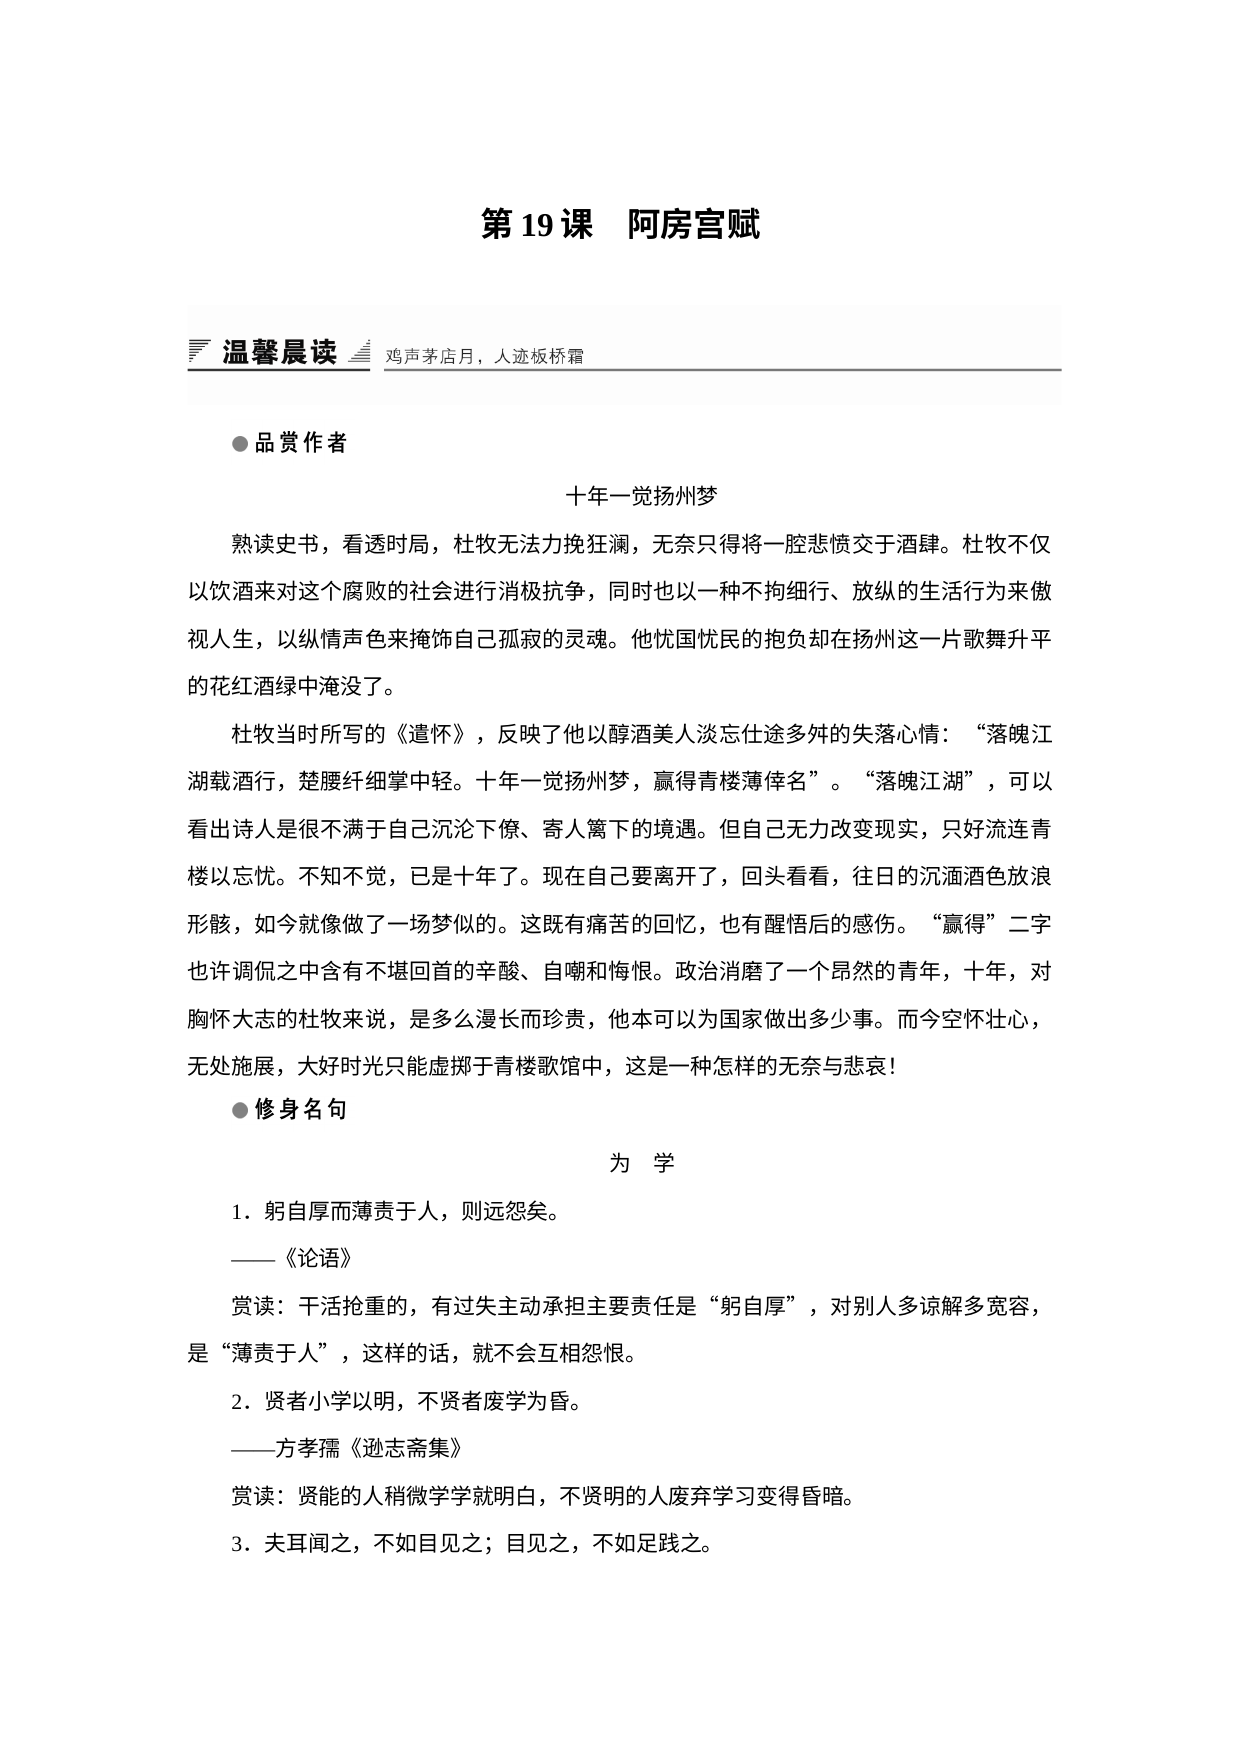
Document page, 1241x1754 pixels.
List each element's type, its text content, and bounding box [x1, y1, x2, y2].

text 2．贤者小学以明，不贤者废学为昏。 [187, 1384, 1053, 1416]
picture [231, 419, 356, 465]
text 熟读史书，看透时局，杜牧无法力挽狂澜，无奈只得将一腔悲愤交于酒肆。杜牧不仅以饮酒来对这个腐败的社会进行消极抗争，同时也以一种不拘细行、放纵的生活行为来傲视人生，以纵情声色来掩饰自己孤寂的灵魂。他忧国忧民的抱负却在扬州这一片歌舞升平的花红酒绿中淹没了。 [187, 527, 1053, 701]
text 赏读：贤能的人稍微学学就明白，不贤明的人废弃学习变得昏暗。 [187, 1479, 1053, 1511]
picture [187, 305, 1062, 405]
text 十年一觉扬州梦 [187, 479, 1053, 511]
subtitle 第19课 阿房宫赋 [187, 189, 1053, 254]
text 为 学 [187, 1146, 1053, 1178]
text 赏读：干活抢重的，有过失主动承担主要责任是“躬自厚”，对别人多谅解多宽容，是“薄责于人”，这样的话，就不会互相怨恨。 [187, 1289, 1053, 1368]
text ——《论语》 [187, 1241, 1053, 1273]
picture [231, 1096, 356, 1132]
text 杜牧当时所写的《遣怀》，反映了他以醇酒美人淡忘仕途多舛的失落心情：“落魄江湖载酒行，楚腰纤细掌中轻。十年一觉扬州梦，赢得青楼薄倖名”。“落魄江湖”，可以看出诗人是很不满于自己沉沦下僚、寄人篱下的境遇。但自己无力改变现实，只好流连青楼以忘忧。不知不觉，已是十年了。现在自己要离开了，回头看看，往日的沉湎酒色放浪形骸，如今就像做了一场梦似的。这既有痛苦的回忆，也有醒悟后的感伤。“赢得”二字，也许调侃之中含有不堪回首的辛酸、自嘲和悔恨。政治消磨了一个昂然的青年，十年，对胸怀大志的杜牧来说，是多么漫长而珍贵，他本可以为国家做出多少事。而今空怀壮心，无处施展，大好时光只能虚掷于青楼歌馆中，这是一种怎样的无奈与悲哀！ [187, 717, 1053, 1081]
text 1．躬自厚而薄责于人，则远怨矣。 [187, 1194, 1053, 1226]
text 3．夫耳闻之，不如目见之；目见之，不如足践之。 [187, 1526, 1053, 1558]
text ——方孝孺《逊志斋集》 [187, 1431, 1053, 1463]
